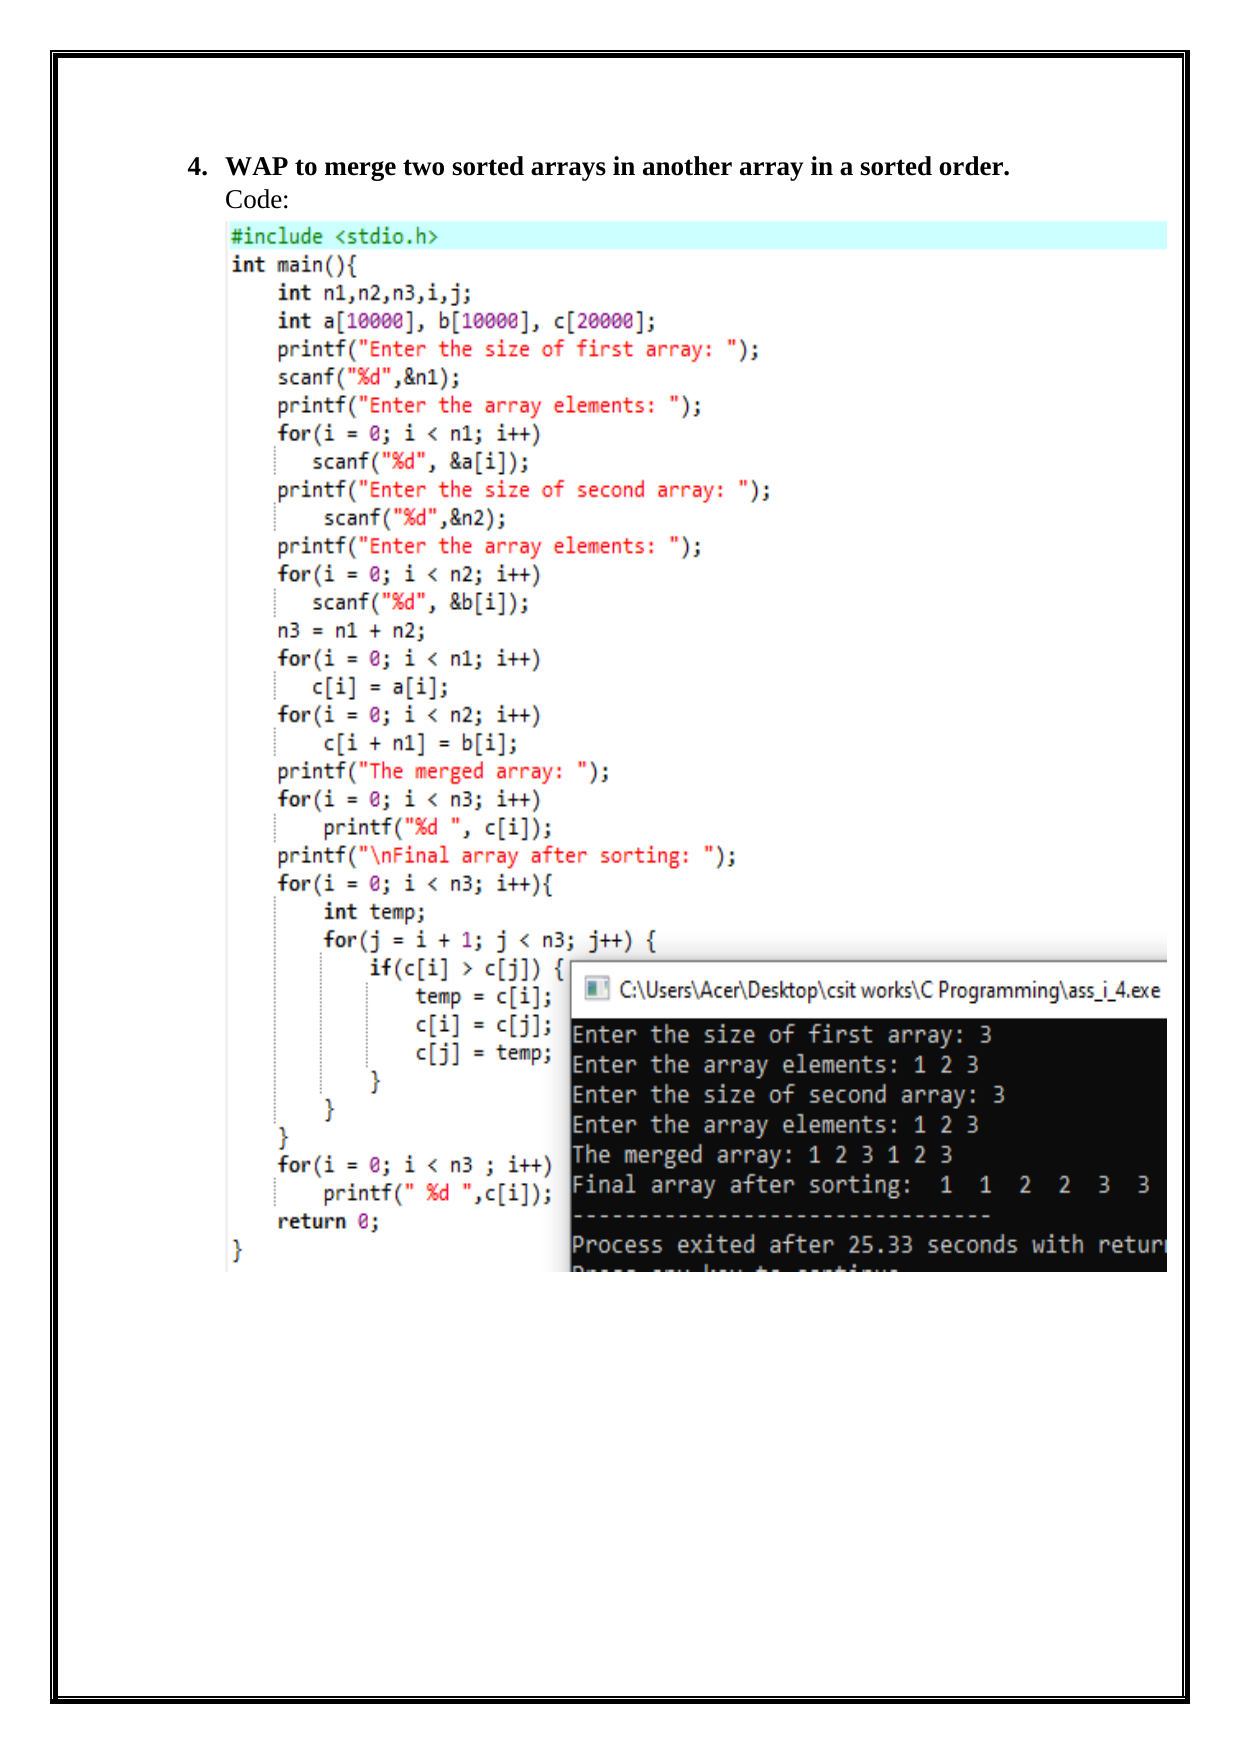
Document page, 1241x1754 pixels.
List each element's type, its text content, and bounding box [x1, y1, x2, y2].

picture [225, 217, 1167, 1272]
list Code: [225, 183, 1090, 215]
list WAP to merge two sorted arrays in another array in a sorted order. [187, 150, 1090, 181]
